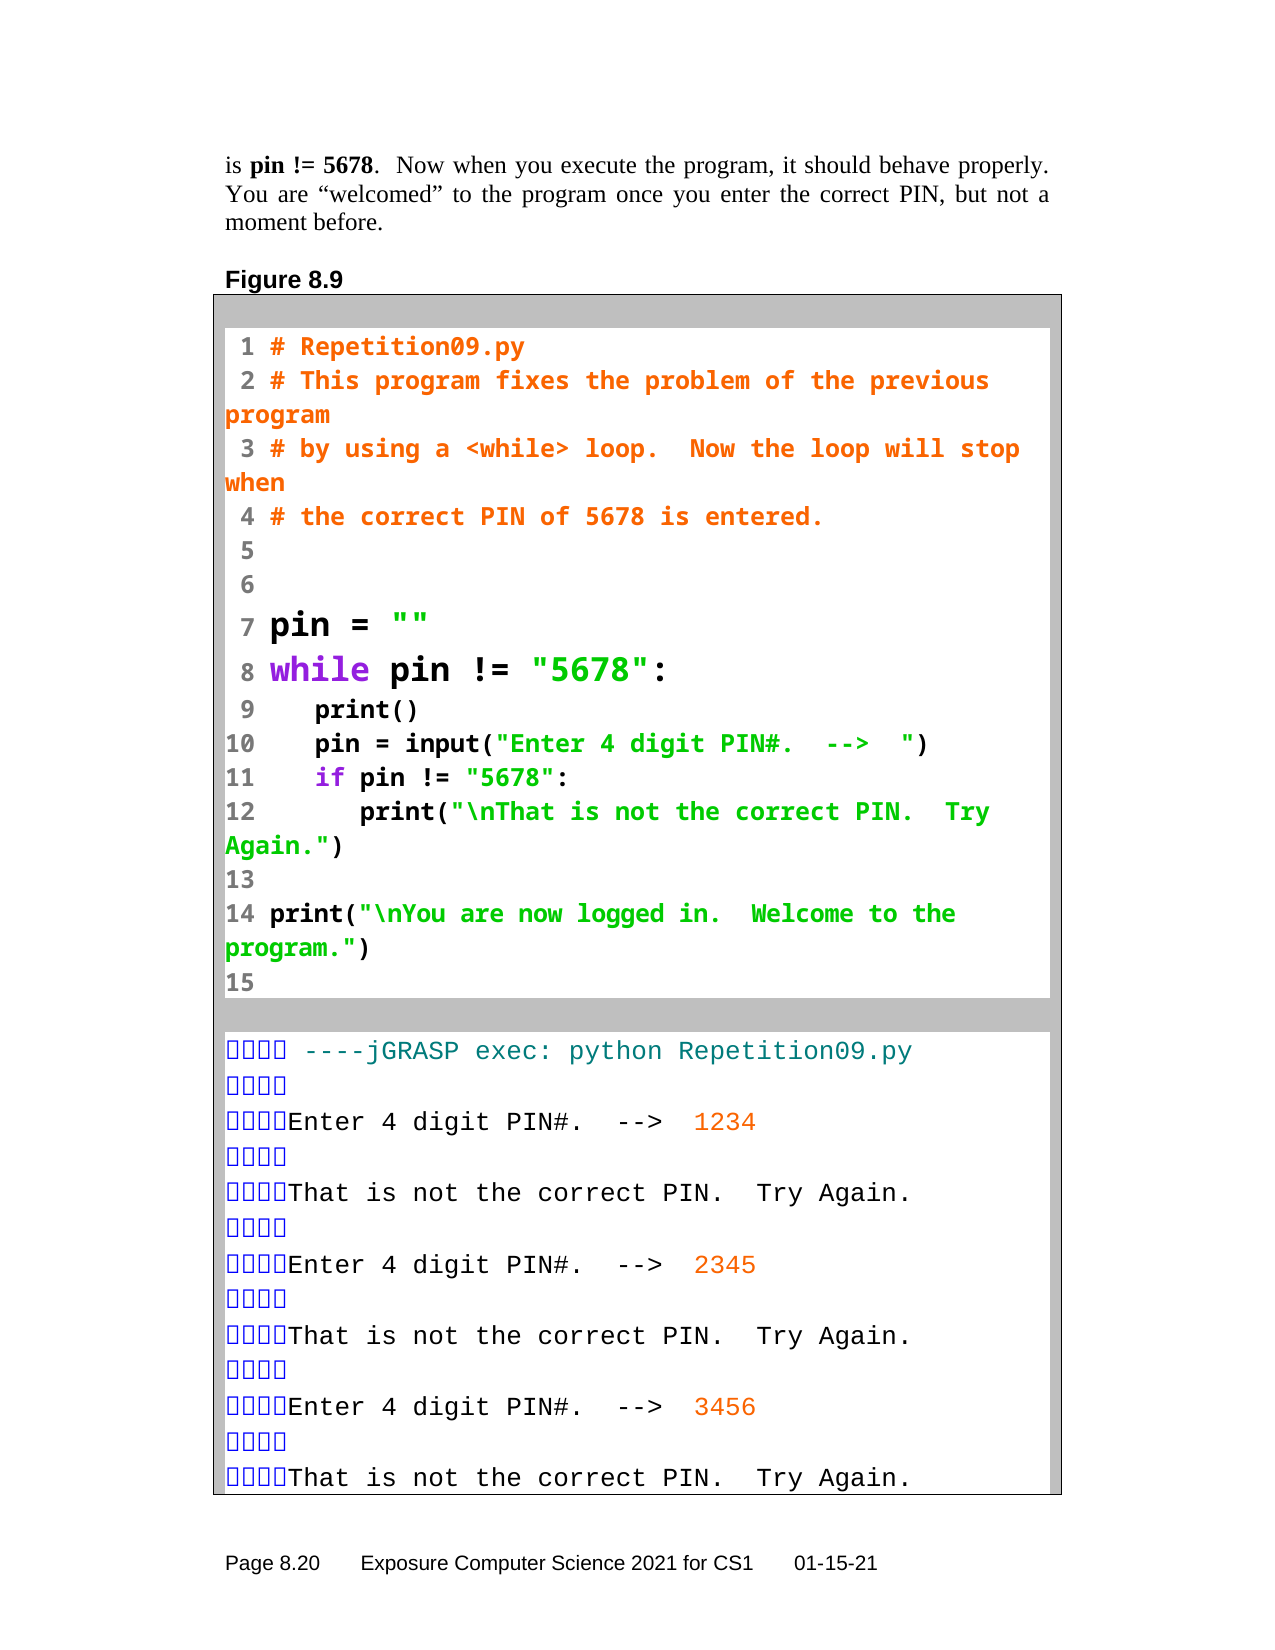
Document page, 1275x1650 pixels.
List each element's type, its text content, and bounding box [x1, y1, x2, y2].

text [225, 150, 1050, 236]
text Figure 8.9 [225, 265, 1050, 294]
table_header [214, 295, 1061, 1494]
